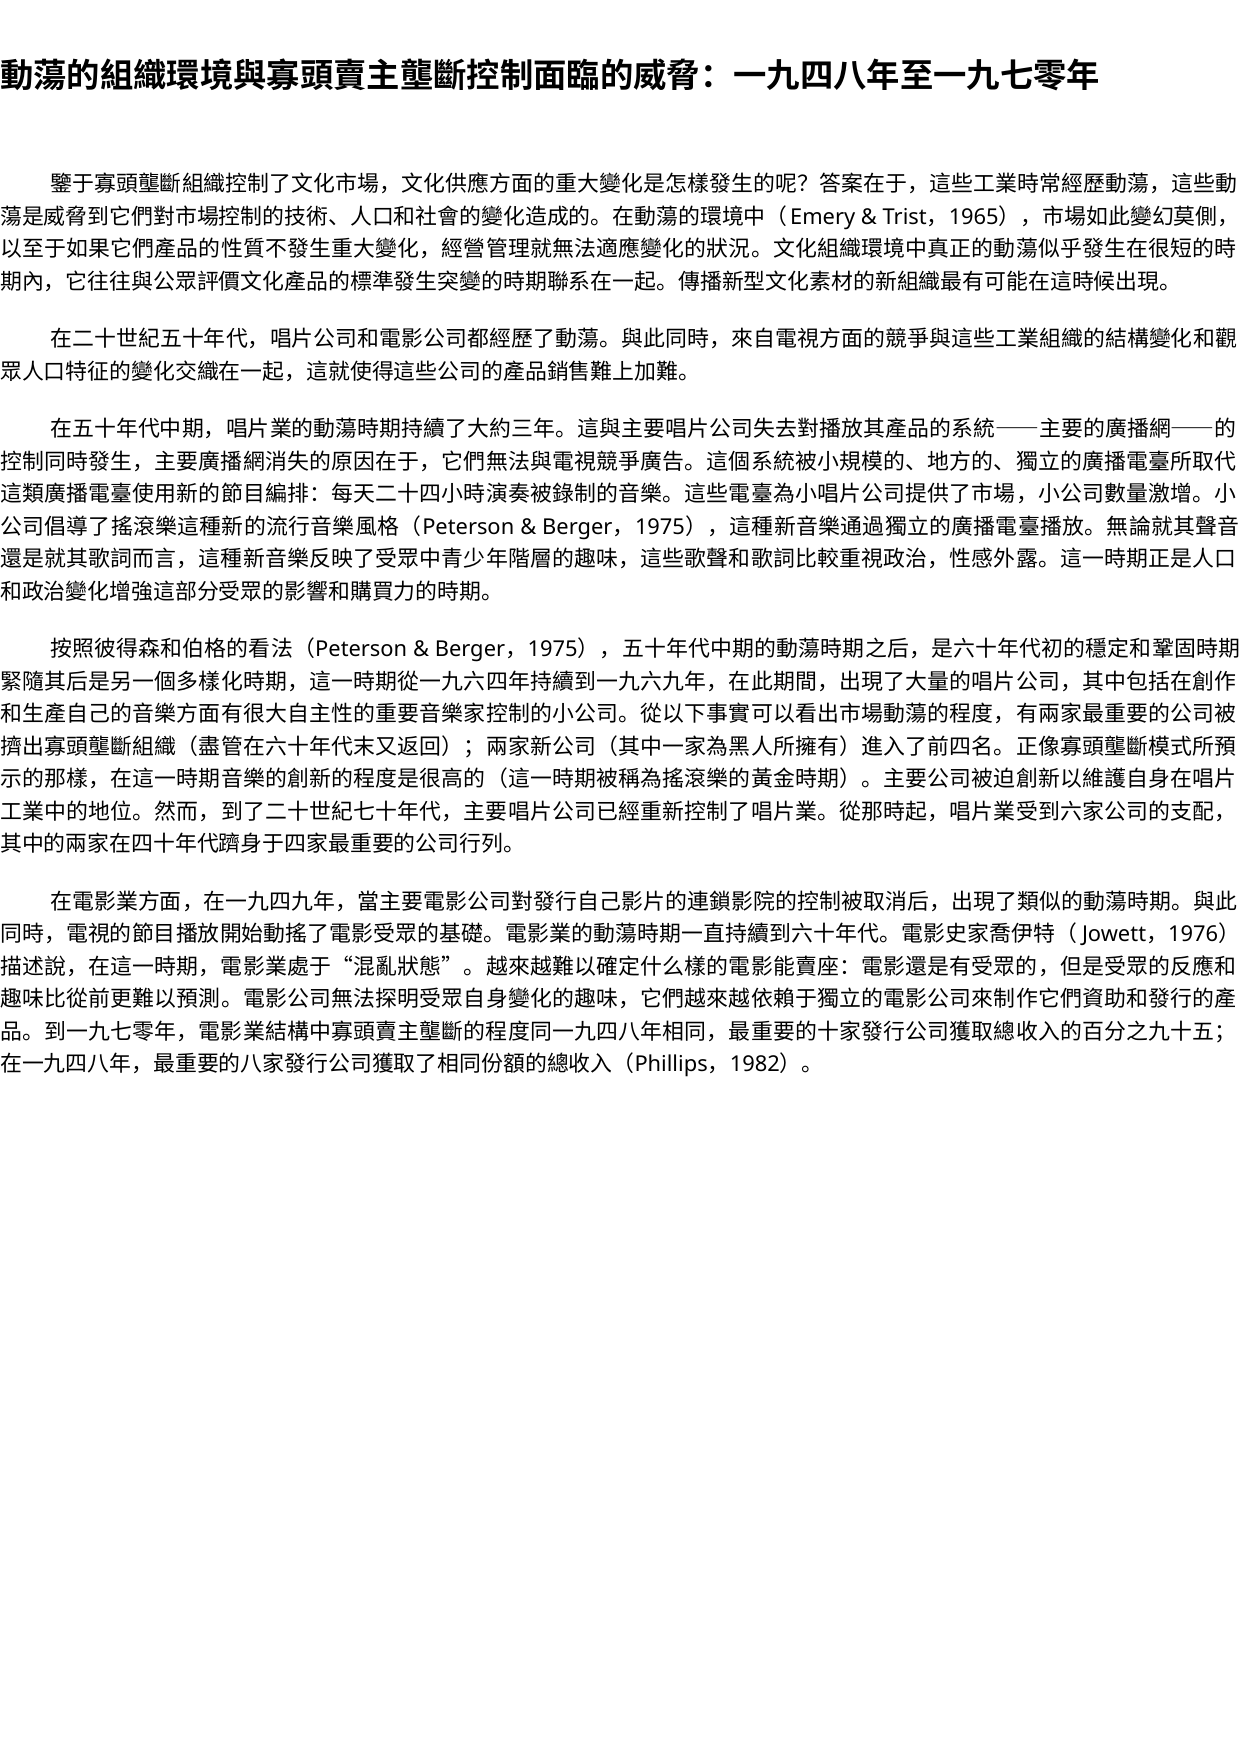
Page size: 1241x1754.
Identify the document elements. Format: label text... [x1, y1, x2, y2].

text 鑒于寡頭壟斷組織控制了文化市場，文化供應方面的重大變化是怎樣發生的呢？答案在于，這些工業時常經歷動蕩，這些動蕩是威脅到它們對市場控制的技術、人口和社會的變化造成的。在動蕩的環境中（Emery & Trist，1965），市場如此變幻莫側，以至于如果它們產品的性質不發生重大變化，經營管理就無法適應變化的狀況。文化組織環境中真正的動蕩似乎發生在很短的時期內，它往往與公眾評價文化產品的標準發生突變的時期聯系在一起。傳播新型文化素材的新組織最有可能在這時候出現。 [0, 166, 1240, 296]
text 在電影業方面，在一九四九年，當主要電影公司對發行自己影片的連鎖影院的控制被取消后，出現了類似的動蕩時期。與此同時，電視的節目播放開始動搖了電影受眾的基礎。電影業的動蕩時期一直持續到六十年代。電影史家喬伊特（Jowett，1976）描述說，在這一時期，電影業處于“混亂狀態”。越來越難以確定什么樣的電影能賣座：電影還是有受眾的，但是受眾的反應和趣味比從前更難以預測。電影公司無法探明受眾自身變化的趣味，它們越來越依賴于獨立的電影公司來制作它們資助和發行的產品。到一九七零年，電影業結構中寡頭賣主壟斷的程度同一九四八年相同，最重要的十家發行公司獲取總收入的百分之九十五；在一九四八年，最重要的八家發行公司獲取了相同份額的總收入（Phillips，1982）。 [0, 883, 1240, 1078]
text 在五十年代中期，唱片業的動蕩時期持續了大約三年。這與主要唱片公司失去對播放其產品的系統——主要的廣播網——的控制同時發生，主要廣播網消失的原因在于，它們無法與電視競爭廣告。這個系統被小規模的、地方的、獨立的廣播電臺所取代：這類廣播電臺使用新的節目編排：每天二十四小時演奏被錄制的音樂。這些電臺為小唱片公司提供了市場，小公司數量激增。小公司倡導了搖滾樂這種新的流行音樂風格（Peterson & Berger，1975），這種新音樂通過獨立的廣播電臺播放。無論就其聲音還是就其歌詞而言，這種新音樂反映了受眾中青少年階層的趣味，這些歌聲和歌詞比較重視政治，性感外露。這一時期正是人口和政治變化增強這部分受眾的影響和購買力的時期。 [0, 411, 1240, 606]
text 在二十世紀五十年代，唱片公司和電影公司都經歷了動蕩。與此同時，來自電視方面的競爭與這些工業組織的結構變化和觀眾人口特征的變化交織在一起，這就使得這些公司的產品銷售難上加難。 [0, 321, 1240, 386]
text 按照彼得森和伯格的看法（Peterson & Berger，1975），五十年代中期的動蕩時期之后，是六十年代初的穩定和鞏固時期。緊隨其后是另一個多樣化時期，這一時期從一九六四年持續到一九六九年，在此期間，出現了大量的唱片公司，其中包括在創作和生產自己的音樂方面有很大自主性的重要音樂家控制的小公司。從以下事實可以看出市場動蕩的程度，有兩家最重要的公司被擠出寡頭壟斷組織（盡管在六十年代末又返回）；兩家新公司（其中一家為黑人所擁有）進入了前四名。正像寡頭壟斷模式所預示的那樣，在這一時期音樂的創新的程度是很高的（這一時期被稱為搖滾樂的黃金時期）。主要公司被迫創新以維護自身在唱片工業中的地位。然而，到了二十世紀七十年代，主要唱片公司已經重新控制了唱片業。從那時起，唱片業受到六家公司的支配，其中的兩家在四十年代躋身于四家最重要的公司行列。 [0, 631, 1240, 858]
subtitle 動蕩的組織環境與寡頭賣主壟斷控制面臨的威脅：一九四八年至一九七零年 [0, 41, 1240, 106]
